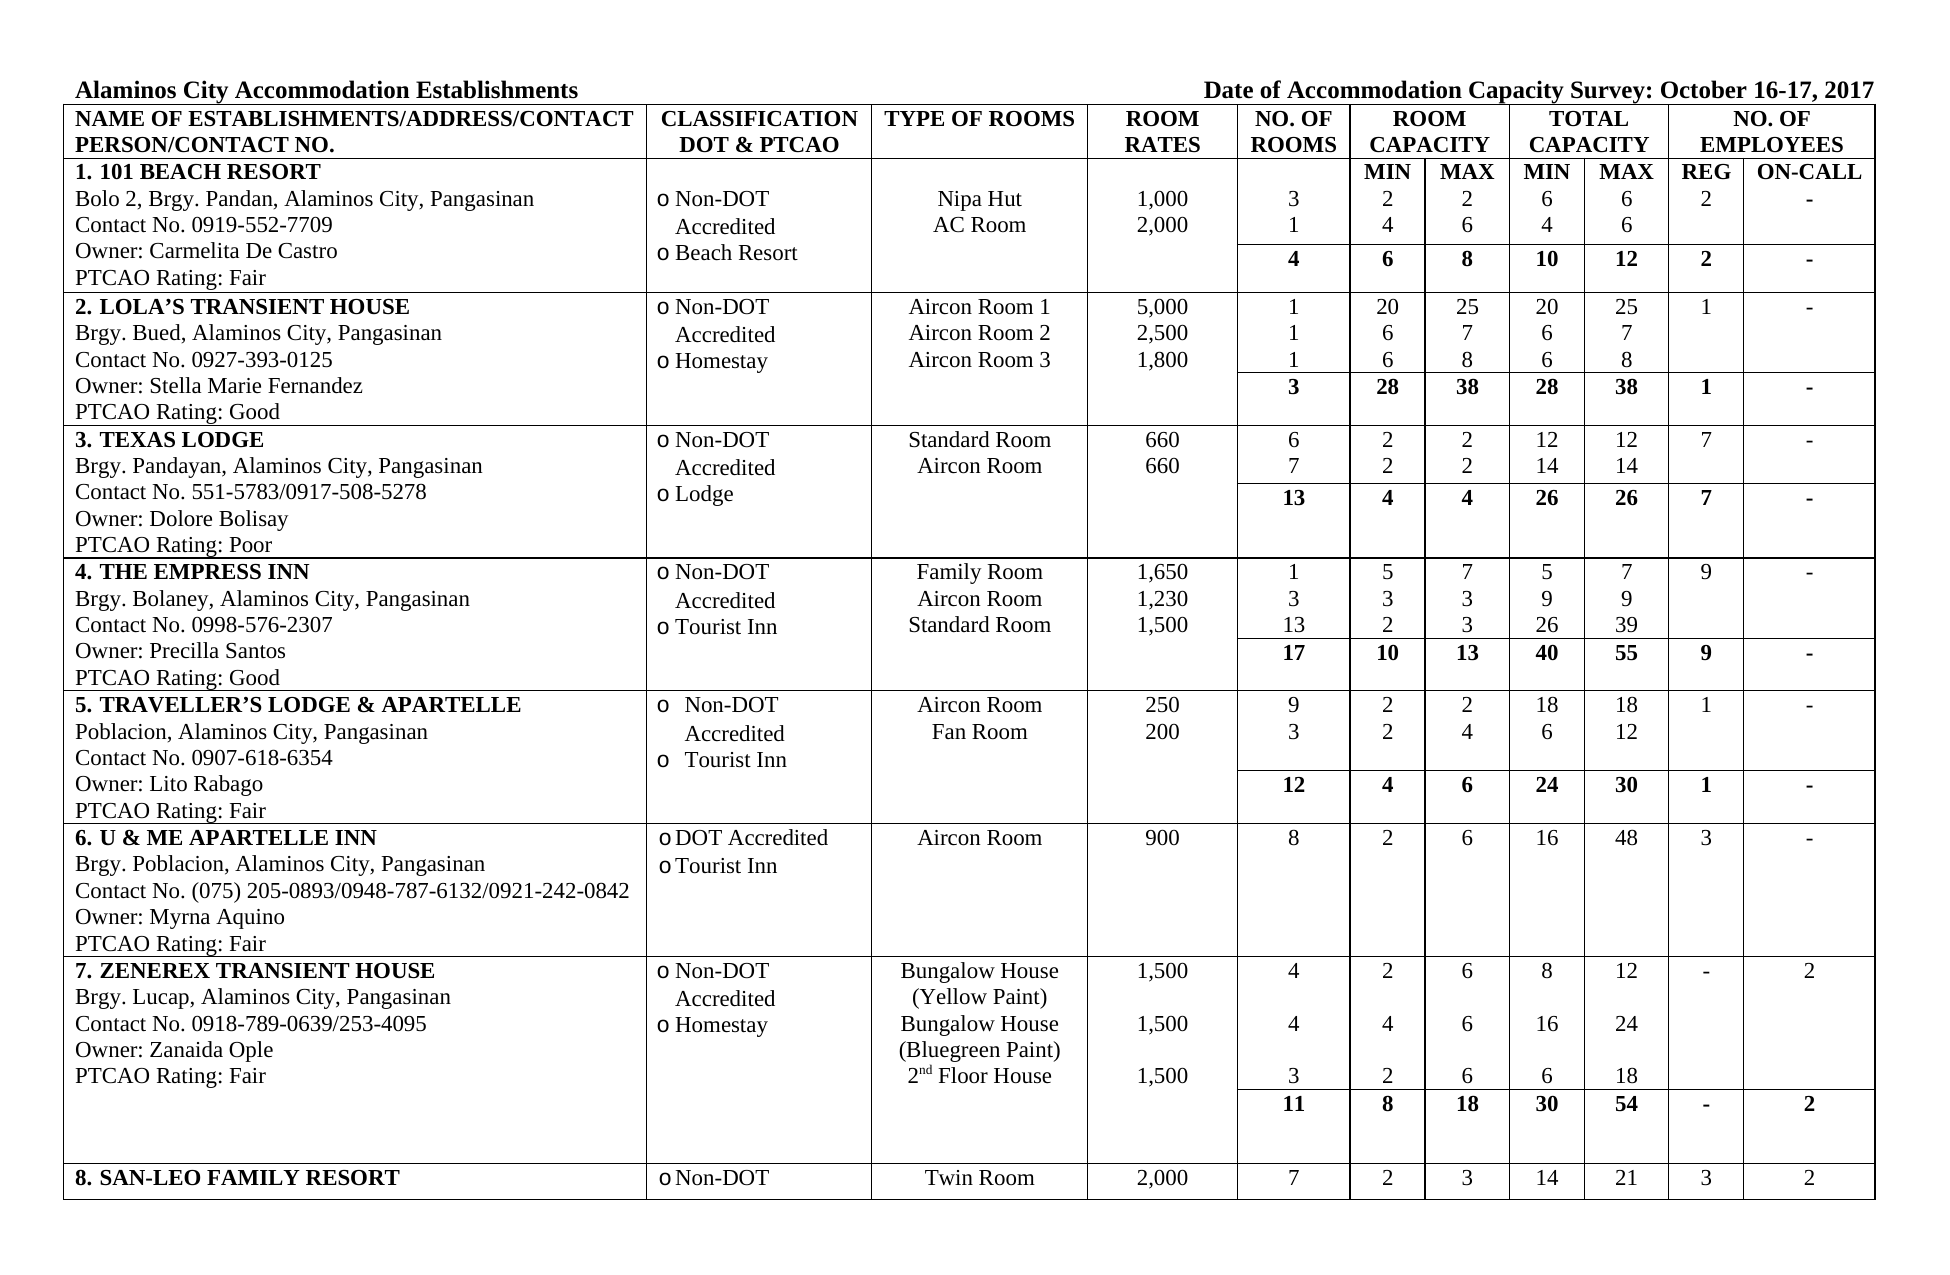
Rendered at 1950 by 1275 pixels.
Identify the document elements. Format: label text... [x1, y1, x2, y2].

table_cell 3 [1669, 1164, 1743, 1199]
table_cell THE EMPRESS INN Brgy. Bolaney, Alaminos City, Pangasinan Contact No. 0998-576-2307 Owner: Precilla Santos PTCAO Rating: Good [64, 559, 646, 690]
table_cell 4 [1351, 771, 1424, 823]
table_cell 28 [1510, 373, 1584, 425]
table_cell 9 [1669, 559, 1743, 638]
table_cell 12 24 18 [1585, 957, 1668, 1089]
table_cell 6 [1426, 771, 1509, 823]
table_cell 1,000 2,000 [1088, 159, 1237, 292]
table_cell 17 [1238, 639, 1349, 690]
table_cell 7 [1669, 426, 1743, 483]
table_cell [647, 1164, 871, 1199]
table_cell 7 3 3 [1426, 559, 1509, 638]
table_cell 8 16 6 [1510, 957, 1584, 1089]
table_cell 3 10 7 [1426, 1164, 1509, 1199]
table_header CLASSIFICATIONDOT & PTCAO [647, 105, 871, 157]
table_cell - [1744, 426, 1874, 483]
table_cell 1 [1669, 691, 1743, 770]
table_cell DOT Accredited Tourist Inn [647, 824, 871, 956]
table_cell 2 2 [1351, 691, 1424, 770]
table_cell 55 [1585, 639, 1668, 690]
table_cell 26 [1510, 484, 1584, 557]
table_cell 8 [1238, 824, 1349, 956]
table_cell 5 9 26 [1510, 559, 1584, 638]
table_cell 10 [1510, 245, 1584, 292]
table_cell 40 [1510, 639, 1584, 690]
table_cell 1,650 1,230 1,500 [1088, 559, 1237, 690]
table_header NO. OF EMPLOYEES [1669, 105, 1874, 157]
table_cell 1 1 1 [1238, 293, 1349, 372]
table_cell - [1669, 957, 1743, 1089]
table_cell 30 [1585, 771, 1668, 823]
table_cell - [1744, 559, 1874, 638]
table_cell Nipa Hut AC Room [872, 159, 1087, 292]
table_cell 25 7 8 [1426, 293, 1509, 372]
table_cell 6 7 [1238, 426, 1349, 483]
table_cell - [1744, 373, 1874, 425]
table_cell 2 [1744, 957, 1874, 1089]
table_cell MAX 6 6 [1585, 159, 1668, 244]
table_cell Non-DOT Accredited Homestay [647, 957, 871, 1163]
table_cell 6 [1351, 245, 1424, 292]
table_cell Bungalow House (Yellow Paint) Bungalow House (Bluegreen Paint) 2nd Floor House [872, 957, 1087, 1163]
table_cell - [1669, 1090, 1743, 1163]
table_cell - [1744, 691, 1874, 770]
table_cell 4 [1426, 484, 1509, 557]
table_header NO. OF ROOMS [1238, 105, 1349, 157]
table_cell 9 [1669, 639, 1743, 690]
table_cell 4 [1238, 245, 1349, 292]
table_cell 13 [1426, 639, 1509, 690]
table_cell REG 2 [1669, 159, 1743, 244]
table_cell 12 [1585, 245, 1668, 292]
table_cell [872, 1164, 1087, 1199]
table_cell 4 4 3 [1238, 957, 1349, 1089]
table_cell 1,500 1,500 1,500 [1088, 957, 1237, 1163]
table_cell 7 1 2 [1238, 1164, 1349, 1199]
table_cell Family Room Aircon Room Standard Room [872, 559, 1087, 690]
table_cell 7 [1669, 484, 1743, 557]
table_cell Non-DOT Accredited Beach Resort [647, 159, 871, 292]
table_cell 2 2 [1426, 426, 1509, 483]
table_cell 2 2 [1351, 426, 1424, 483]
table_cell 5 3 2 [1351, 559, 1424, 638]
table_cell 9 3 [1238, 691, 1349, 770]
table_cell U & ME APARTELLE INN Brgy. Poblacion, Alaminos City, Pangasinan Contact No. (075) 205-0893/0948-787-6132/0921-242-0842 Owner: Myrna Aquino PTCAO Rating: Fair [64, 824, 646, 956]
table_cell 48 [1585, 824, 1668, 956]
table_cell 2 8 6 [1351, 1164, 1424, 1199]
table_cell 660 660 [1088, 426, 1237, 557]
table_cell 20 6 6 [1510, 293, 1584, 372]
table_cell ZENEREX TRANSIENT HOUSE Brgy. Lucap, Alaminos City, Pangasinan Contact No. 0918-789-0639/253-4095 Owner: Zanaida Ople PTCAO Rating: Fair [64, 957, 646, 1163]
table_cell 3 [1669, 824, 1743, 956]
table_cell 2 [1669, 245, 1743, 292]
table_cell - [1744, 639, 1874, 690]
table_header ROOM RATES [1088, 105, 1237, 157]
table_cell MIN 6 4 [1510, 159, 1584, 244]
table_cell 28 [1351, 373, 1424, 425]
table_cell ON-CALL - [1744, 159, 1874, 244]
table_cell - [1744, 771, 1874, 823]
table_cell 20 6 6 [1351, 293, 1424, 372]
table_cell 54 [1585, 1090, 1668, 1163]
table_cell 1 [1669, 293, 1743, 372]
table_cell 38 [1426, 373, 1509, 425]
table_cell 21 10 14 [1585, 1164, 1668, 1199]
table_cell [64, 1164, 646, 1199]
table_cell 1 3 13 [1238, 559, 1349, 638]
table_cell 12 14 [1510, 426, 1584, 483]
table_cell Aircon Room [872, 824, 1087, 956]
table_cell Non-DOT Accredited Homestay [647, 293, 871, 425]
table_cell 2 [1744, 1164, 1874, 1199]
table_cell 18 12 [1585, 691, 1668, 770]
table_cell TRAVELLER’S LODGE & APARTELLE Poblacion, Alaminos City, Pangasinan Contact No. 0907-618-6354 Owner: Lito Rabago PTCAO Rating: Fair [64, 691, 646, 823]
table_cell 2 4 2 [1351, 957, 1424, 1089]
table_cell - [1744, 293, 1874, 372]
table_header ROOM CAPACITY [1351, 105, 1509, 157]
table_cell 14 8 12 [1510, 1164, 1584, 1199]
table_cell 6 [1426, 824, 1509, 956]
table_cell 250 200 [1088, 691, 1237, 823]
table_cell 3 1 [1238, 159, 1349, 244]
table_cell 6 6 6 [1426, 957, 1509, 1089]
table_cell 3 [1238, 373, 1349, 425]
table_cell 12 14 [1585, 426, 1668, 483]
table_cell Non-DOT Accredited Tourist Inn [647, 559, 871, 690]
table_cell 2 [1744, 1090, 1874, 1163]
table_cell 26 [1585, 484, 1668, 557]
table_cell Aircon Room 1 Aircon Room 2 Aircon Room 3 [872, 293, 1087, 425]
table_header TOTAL CAPACITY [1510, 105, 1668, 157]
table_cell 38 [1585, 373, 1668, 425]
table_cell 13 [1238, 484, 1349, 557]
table_header NAME OF ESTABLISHMENTS/ADDRESS/CONTACT PERSON/CONTACT NO. [64, 105, 646, 157]
table_cell Standard Room Aircon Room [872, 426, 1087, 557]
table_cell 18 6 [1510, 691, 1584, 770]
table_cell Non-DOT Accredited Tourist Inn [647, 691, 871, 823]
table_cell 4 [1351, 484, 1424, 557]
table_cell 1 [1669, 373, 1743, 425]
table_cell Aircon Room Fan Room [872, 691, 1087, 823]
table_cell 24 [1510, 771, 1584, 823]
table_cell 1 [1669, 771, 1743, 823]
table_cell 8 [1351, 1090, 1424, 1163]
table_cell 2,000 4,000 3,500 [1088, 1164, 1237, 1199]
table_header TYPE OF ROOMS [872, 105, 1087, 157]
table_cell TEXAS LODGE Brgy. Pandayan, Alaminos City, Pangasinan Contact No. 551-5783/0917-508-5278 Owner: Dolore Bolisay PTCAO Rating: Poor [64, 426, 646, 557]
table_cell 12 [1238, 771, 1349, 823]
table_cell 25 7 8 [1585, 293, 1668, 372]
table_cell Non-DOT Accredited Lodge [647, 426, 871, 557]
table_cell 2 4 [1426, 691, 1509, 770]
table_cell - [1744, 484, 1874, 557]
table_cell 900 [1088, 824, 1237, 956]
table_cell 10 [1351, 639, 1424, 690]
table_cell 18 [1426, 1090, 1509, 1163]
table_cell 16 [1510, 824, 1584, 956]
table_cell MAX 2 6 [1426, 159, 1509, 244]
table_cell 5,000 2,500 1,800 [1088, 293, 1237, 425]
table_cell 8 [1426, 245, 1509, 292]
table_cell LOLA’S TRANSIENT HOUSE Brgy. Bued, Alaminos City, Pangasinan Contact No. 0927-393-0125 Owner: Stella Marie Fernandez PTCAO Rating: Good [64, 293, 646, 425]
table_cell 7 9 39 [1585, 559, 1668, 638]
text Alaminos City Accommodation Establishments Date of Accommodation Capacity Survey: October 16-17, 2017 [75, 75, 1875, 104]
table_cell 11 [1238, 1090, 1349, 1163]
table_cell - [1744, 245, 1874, 292]
table_cell 30 [1510, 1090, 1584, 1163]
table_cell 2 [1351, 824, 1424, 956]
table_cell - [1744, 824, 1874, 956]
table_cell MIN 2 4 [1351, 159, 1424, 244]
table_cell 101 BEACH RESORT Bolo 2, Brgy. Pandan, Alaminos City, Pangasinan Contact No. 0919-552-7709 Owner: Carmelita De Castro PTCAO Rating: Fair [64, 159, 646, 292]
